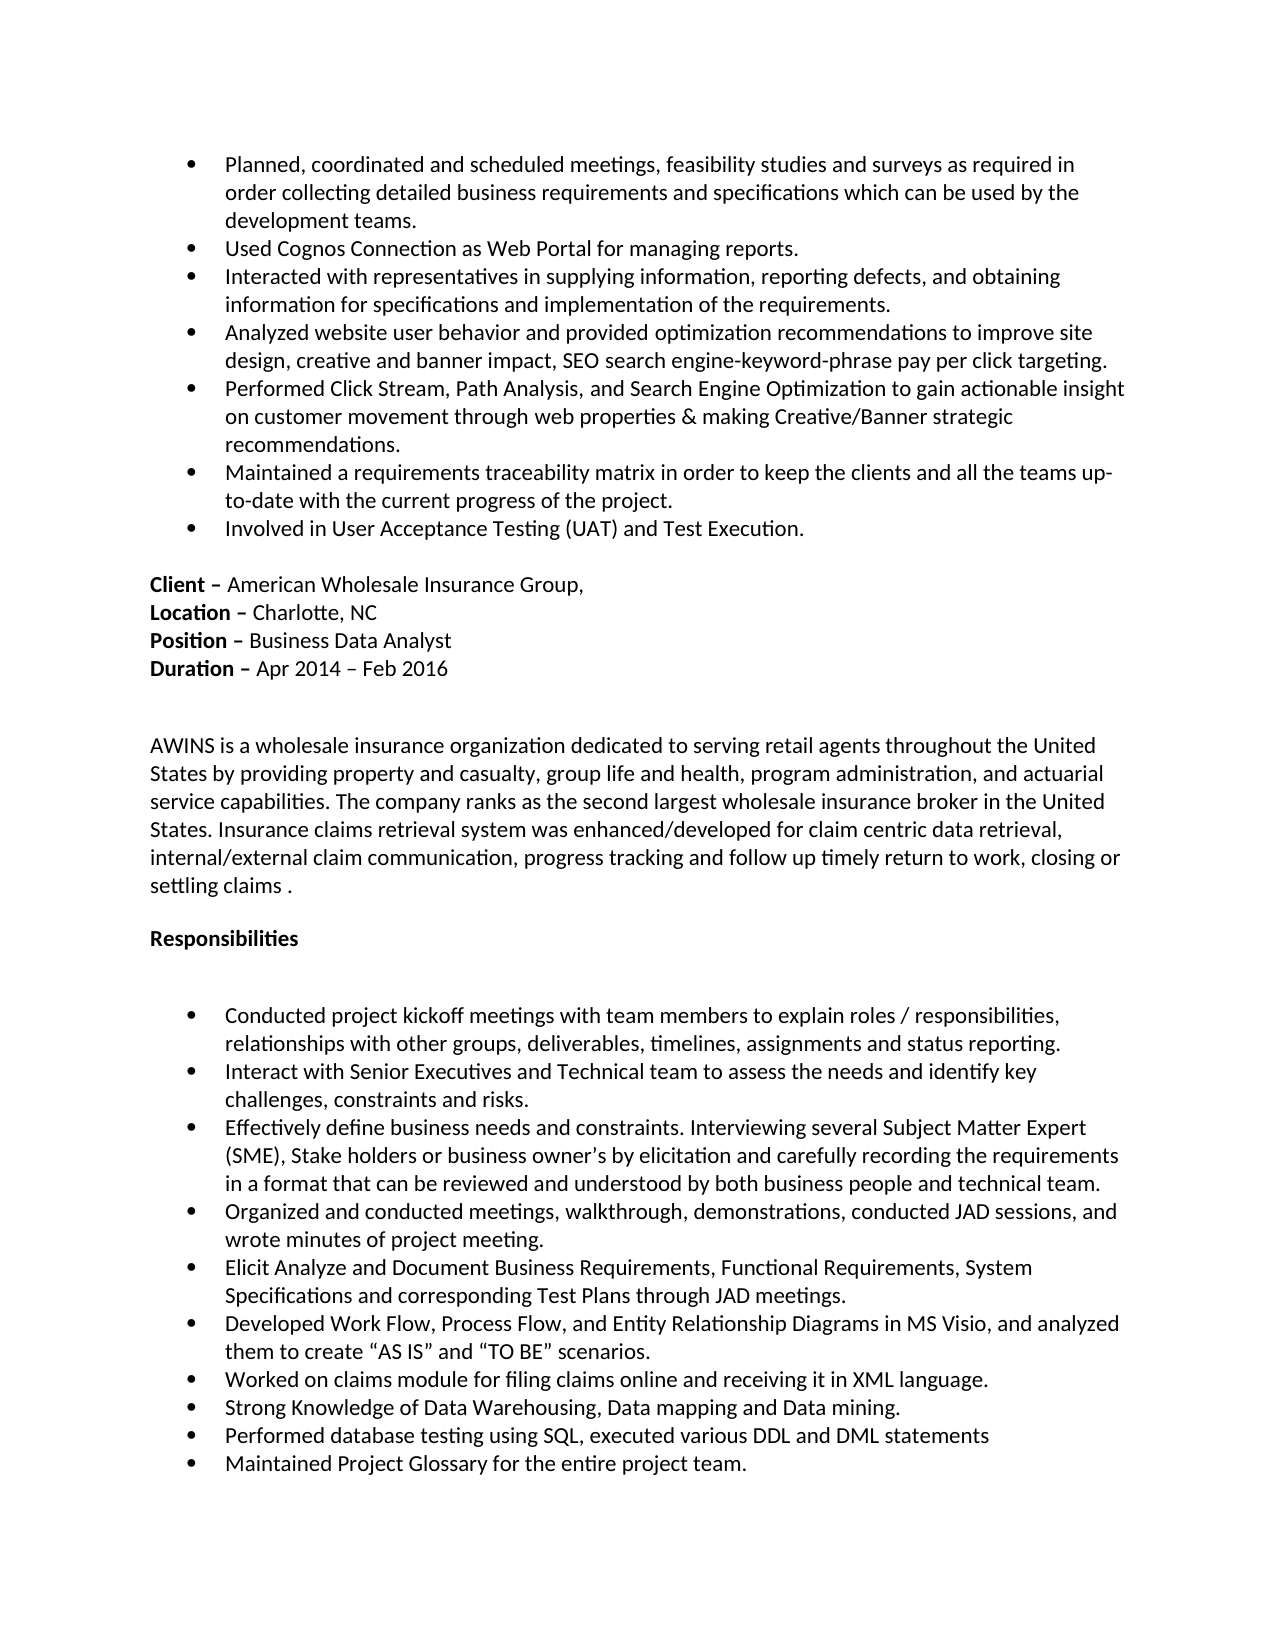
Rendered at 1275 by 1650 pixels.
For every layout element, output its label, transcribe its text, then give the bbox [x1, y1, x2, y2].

list Duration – Apr 2014 – Feb 2016 [150, 654, 1125, 682]
list Performed database testing using SQL, executed various DDL and DML statements [187, 1422, 1125, 1449]
list Analyzed website user behavior and provided optimization recommendations to improve site design, creative and banner impact, SEO search engine-keyword-phrase pay per click targeting. [187, 318, 1125, 374]
list Maintained a requirements traceability matrix in order to keep the clients and all the teams up-to-date with the current progress of the project. [187, 458, 1125, 514]
list Maintained Project Glossary for the entire project team. [187, 1449, 1125, 1478]
text Position – Business Data Analyst [150, 626, 1125, 654]
list Involved in User Acceptance Testing (UAT) and Test Execution. [187, 514, 1125, 542]
list Strong Knowledge of Data Warehousing, Data mapping and Data mining. [187, 1393, 1125, 1422]
list Elicit Analyze and Document Business Requirements, Functional Requirements, System Specifications and corresponding Test Plans through JAD meetings. [187, 1253, 1125, 1309]
list Interacted with representatives in supplying information, reporting defects, and obtaining information for specifications and implementation of the requirements. [187, 262, 1125, 318]
list Conducted project kickoff meetings with team members to explain roles / responsibilities, relationships with other groups, deliverables, timelines, assignments and status reporting. [187, 1001, 1125, 1057]
list Worked on claims module for filing claims online and receiving it in XML language. [187, 1366, 1125, 1393]
list Planned, coordinated and scheduled meetings, feasibility studies and surveys as required in order collecting detailed business requirements and specifications which can be used by the development teams. [187, 150, 1125, 234]
text AWINS is a wholesale insurance organization dedicated to serving retail agents throughout the United States by providing property and casualty, group life and health, program administration, and actuarial service capabilities. The company ranks as the second largest wholesale insurance broker in the United States. Insurance claims retrieval system was enhanced/developed for claim centric data retrieval, internal/external claim communication, progress tracking and follow up timely return to work, closing or settling claims . [150, 731, 1125, 899]
list Developed Work Flow, Process Flow, and Entity Relationship Diagrams in MS Visio, and analyzed them to create “AS IS” and “TO BE” scenarios. [187, 1309, 1125, 1366]
list Interact with Senior Executives and Technical team to assess the needs and identify key challenges, constraints and risks. [187, 1057, 1125, 1113]
text Location – Charlotte, NC [150, 598, 1125, 626]
text Client – American Wholesale Insurance Group, [150, 570, 1125, 598]
list Performed Click Stream, Path Analysis, and Search Engine Optimization to gain actionable insight on customer movement through web properties & making Creative/Banner strategic recommendations. [187, 374, 1125, 458]
list Organized and conducted meetings, walkthrough, demonstrations, conducted JAD sessions, and wrote minutes of project meeting. [187, 1197, 1125, 1253]
list Responsibilities [150, 924, 1125, 952]
list Effectively define business needs and constraints. Interviewing several Subject Matter Expert (SME), Stake holders or business owner’s by elicitation and carefully recording the requirements in a format that can be reviewed and understood by both business people and technical team. [187, 1113, 1125, 1197]
list Used Cognos Connection as Web Portal for managing reports. [187, 234, 1125, 262]
